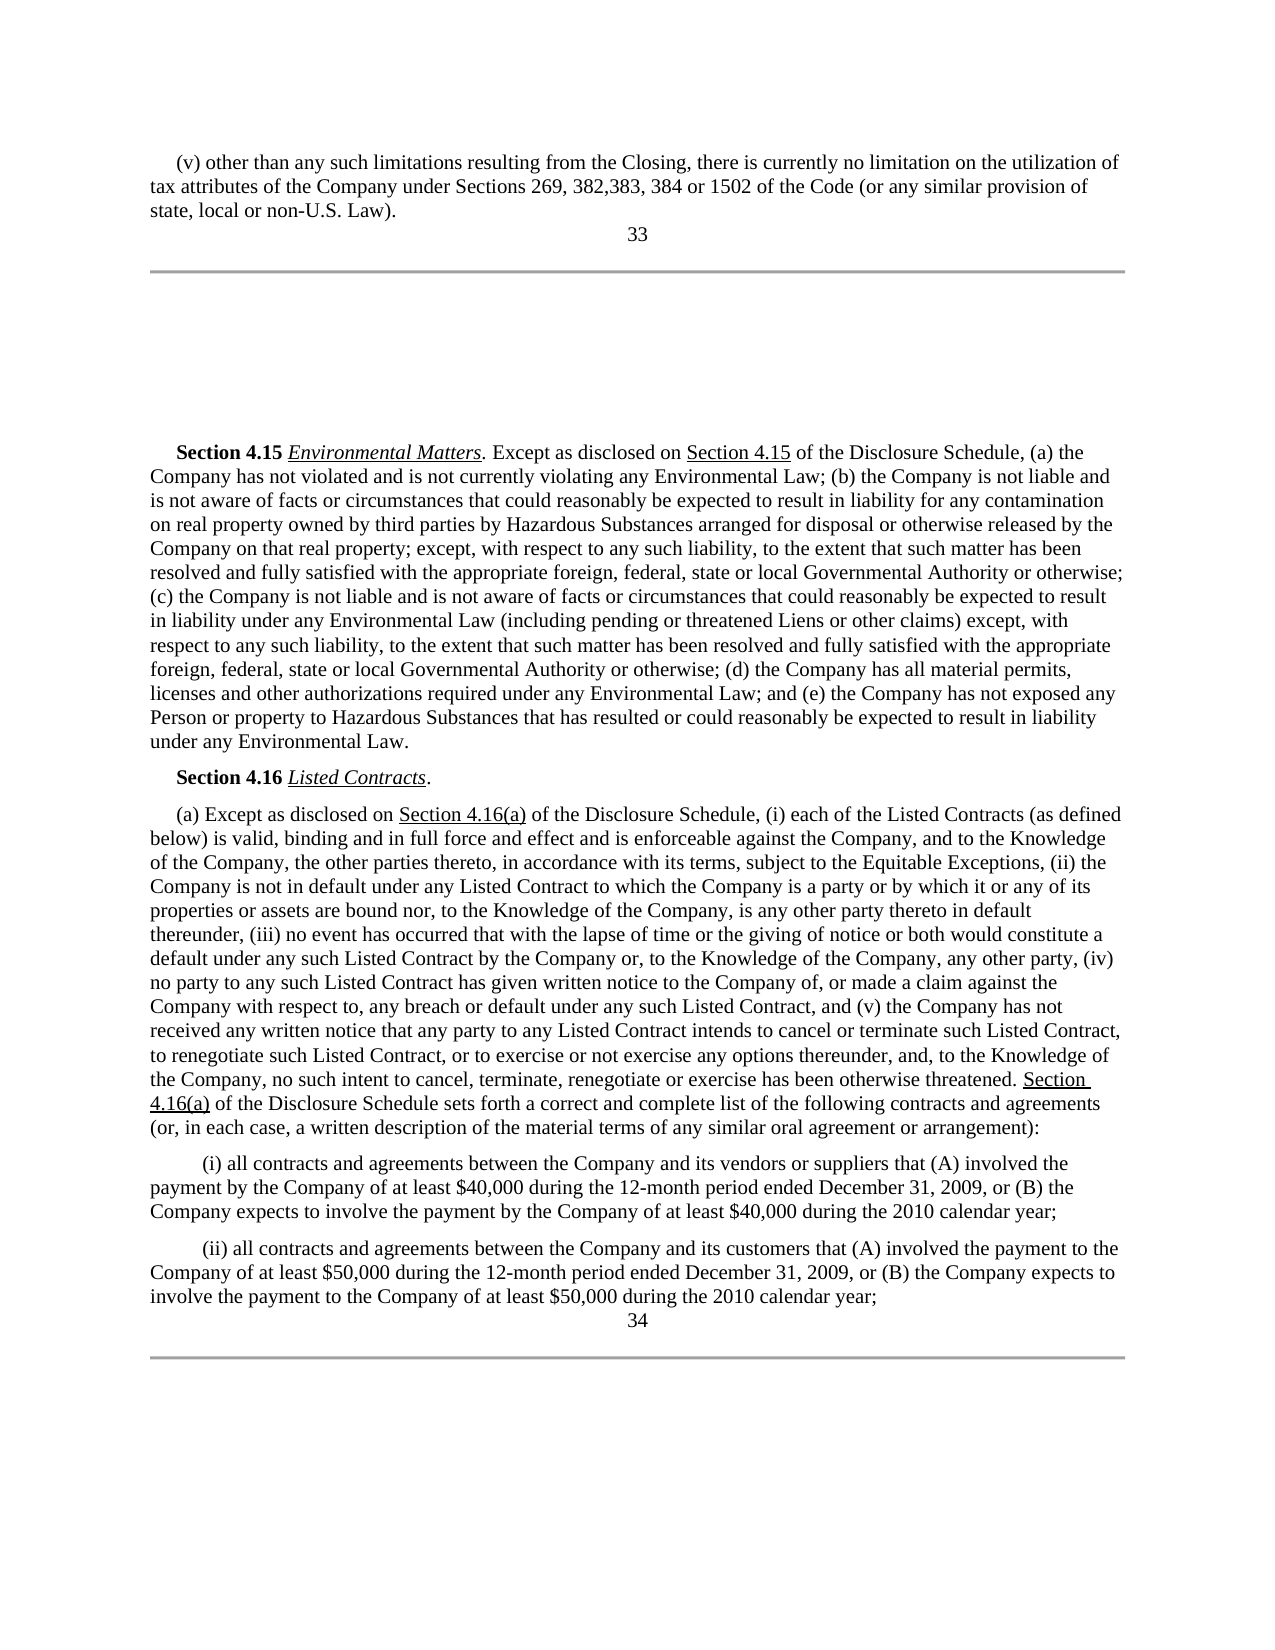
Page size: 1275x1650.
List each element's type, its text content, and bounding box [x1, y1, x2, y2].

text (i) all contracts and agreements between the Company and its vendors or suppliers that (A) involved the payment by the Company of at least $40,000 during the 12-month period ended December 31, 2009, or (B) the Company expects to involve the payment by the Company of at least $40,000 during the 2010 calendar year; [150, 1151, 1125, 1223]
text 34 [150, 1308, 1125, 1332]
text (a) Except as disclosed on Section 4.16(a) of the Disclosure Schedule, (i) each of the Listed Contracts (as defined below) is valid, binding and in full force and effect and is enforceable against the Company, and to the Knowledge of the Company, the other parties thereto, in accordance with its terms, subject to the Equitable Exceptions, (ii) the Company is not in default under any Listed Contract to which the Company is a party or by which it or any of its properties or assets are bound nor, to the Knowledge of the Company, is any other party thereto in default thereunder, (iii) no event has occurred that with the lapse of time or the giving of notice or both would constitute a default under any such Listed Contract by the Company or, to the Knowledge of the Company, any other party, (iv) no party to any such Listed Contract has given written notice to the Company of, or made a claim against the Company with respect to, any breach or default under any such Listed Contract, and (v) the Company has not received any written notice that any party to any Listed Contract intends to cancel or terminate such Listed Contract, to renegotiate such Listed Contract, or to exercise or not exercise any options thereunder, and, to the Knowledge of the Company, no such intent to cancel, terminate, renegotiate or exercise has been otherwise threatened. Section 4.16(a) of the Disclosure Schedule sets forth a correct and complete list of the following contracts and agreements (or, in each case, a written description of the material terms of any similar oral agreement or arrangement): [150, 802, 1125, 1139]
text 33 [150, 222, 1125, 246]
text Section 4.15 Environmental Matters. Except as disclosed on Section 4.15 of the Disclosure Schedule, (a) the Company has not violated and is not currently violating any Environmental Law; (b) the Company is not liable and is not aware of facts or circumstances that could reasonably be expected to result in liability for any contamination on real property owned by third parties by Hazardous Substances arranged for disposal or otherwise released by the Company on that real property; except, with respect to any such liability, to the extent that such matter has been resolved and fully satisfied with the appropriate foreign, federal, state or local Governmental Authority or otherwise; (c) the Company is not liable and is not aware of facts or circumstances that could reasonably be expected to result in liability under any Environmental Law (including pending or threatened Liens or other claims) except, with respect to any such liability, to the extent that such matter has been resolved and fully satisfied with the appropriate foreign, federal, state or local Governmental Authority or otherwise; (d) the Company has all material permits, licenses and other authorizations required under any Environmental Law; and (e) the Company has not exposed any Person or property to Hazardous Substances that has resulted or could reasonably be expected to result in liability under any Environmental Law. [150, 440, 1125, 753]
text (ii) all contracts and agreements between the Company and its customers that (A) involved the payment to the Company of at least $50,000 during the 12-month period ended December 31, 2009, or (B) the Company expects to involve the payment to the Company of at least $50,000 during the 2010 calendar year; [150, 1236, 1125, 1308]
text (v) other than any such limitations resulting from the Closing, there is currently no limitation on the utilization of tax attributes of the Company under Sections 269, 382,383, 384 or 1502 of the Code (or any similar provision of state, local or non-U.S. Law). [150, 150, 1125, 222]
text Section 4.16 Listed Contracts. [150, 765, 1125, 789]
